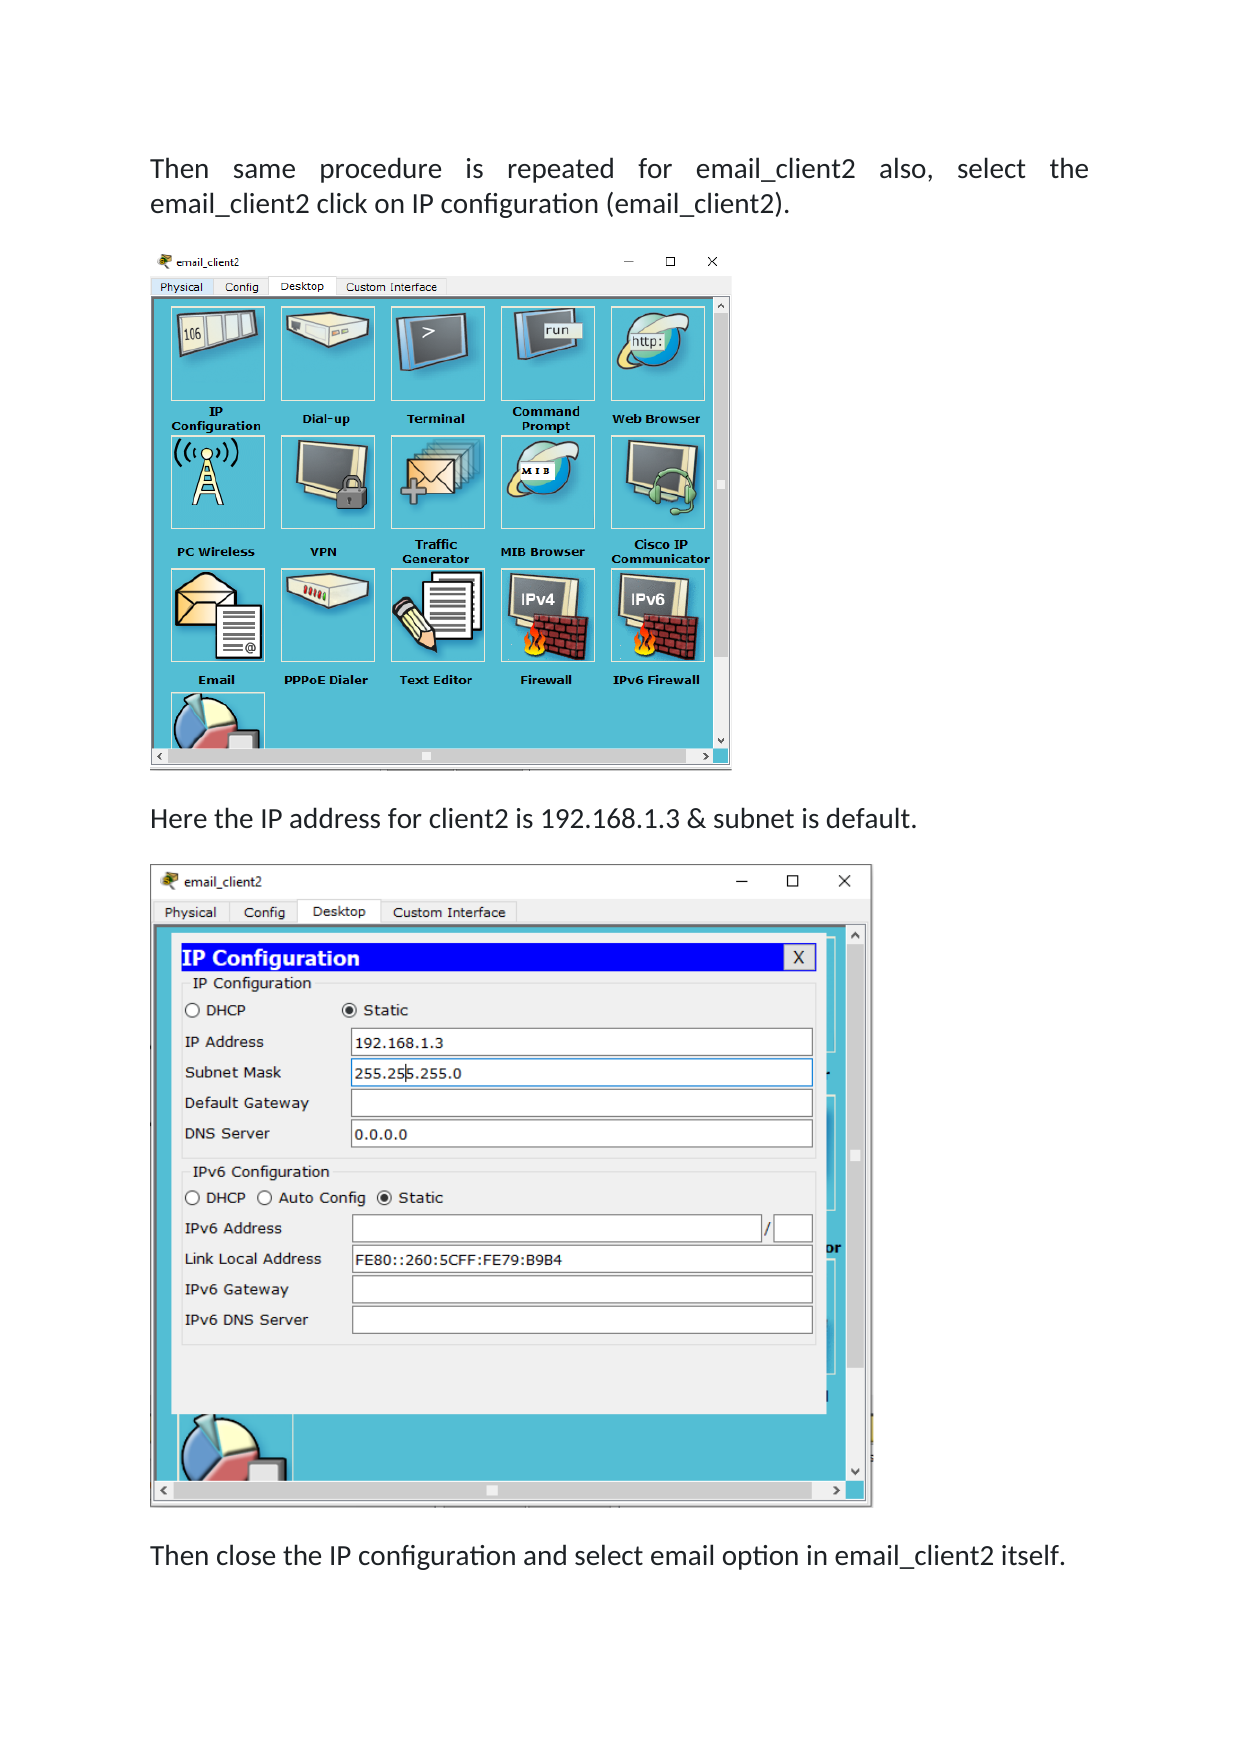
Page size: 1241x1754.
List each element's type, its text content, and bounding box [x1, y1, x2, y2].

picture [150, 250, 732, 771]
text Here the IP address for client2 is 192.168.1.3 & subnet is default. [150, 800, 1090, 836]
text Then close the IP configuration and select email option in email_client2 itself. [150, 1537, 1090, 1573]
picture [150, 864, 874, 1508]
text Then same procedure is repeated for email_client2 also, select the email_client2 click on IP configuration (email_client2). [150, 150, 1090, 221]
